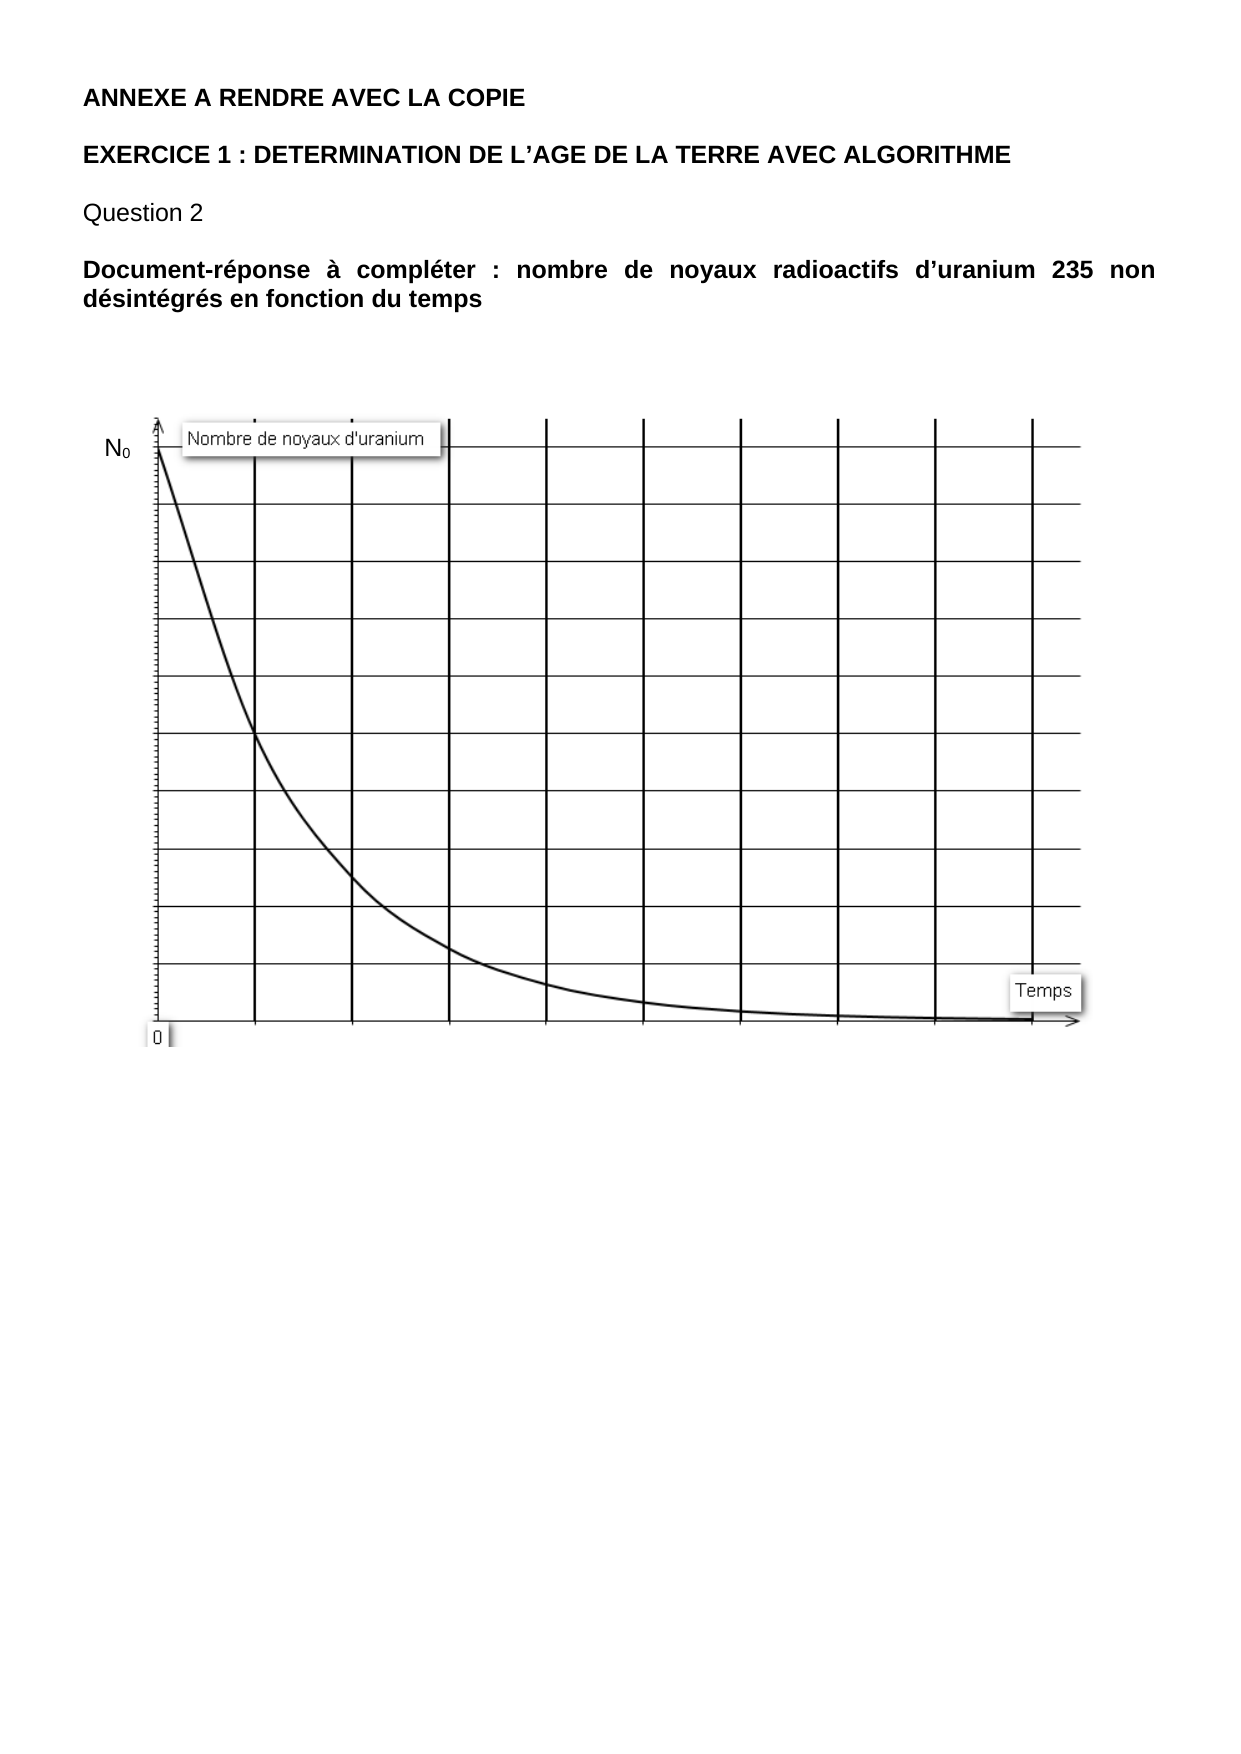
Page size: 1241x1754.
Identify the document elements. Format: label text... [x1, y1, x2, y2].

text EXERCICE 1 : DETERMINATION DE L’AGE DE LA TERRE AVEC ALGORITHME [83, 140, 1157, 169]
text Question 2 [83, 198, 1157, 226]
text ANNEXE A RENDRE AVEC LA COPIE [83, 83, 1157, 111]
text Document-réponse à compléter : nombre de noyaux radioactifs d’uranium 235 non désintégrés en fonction du temps [83, 255, 1157, 313]
